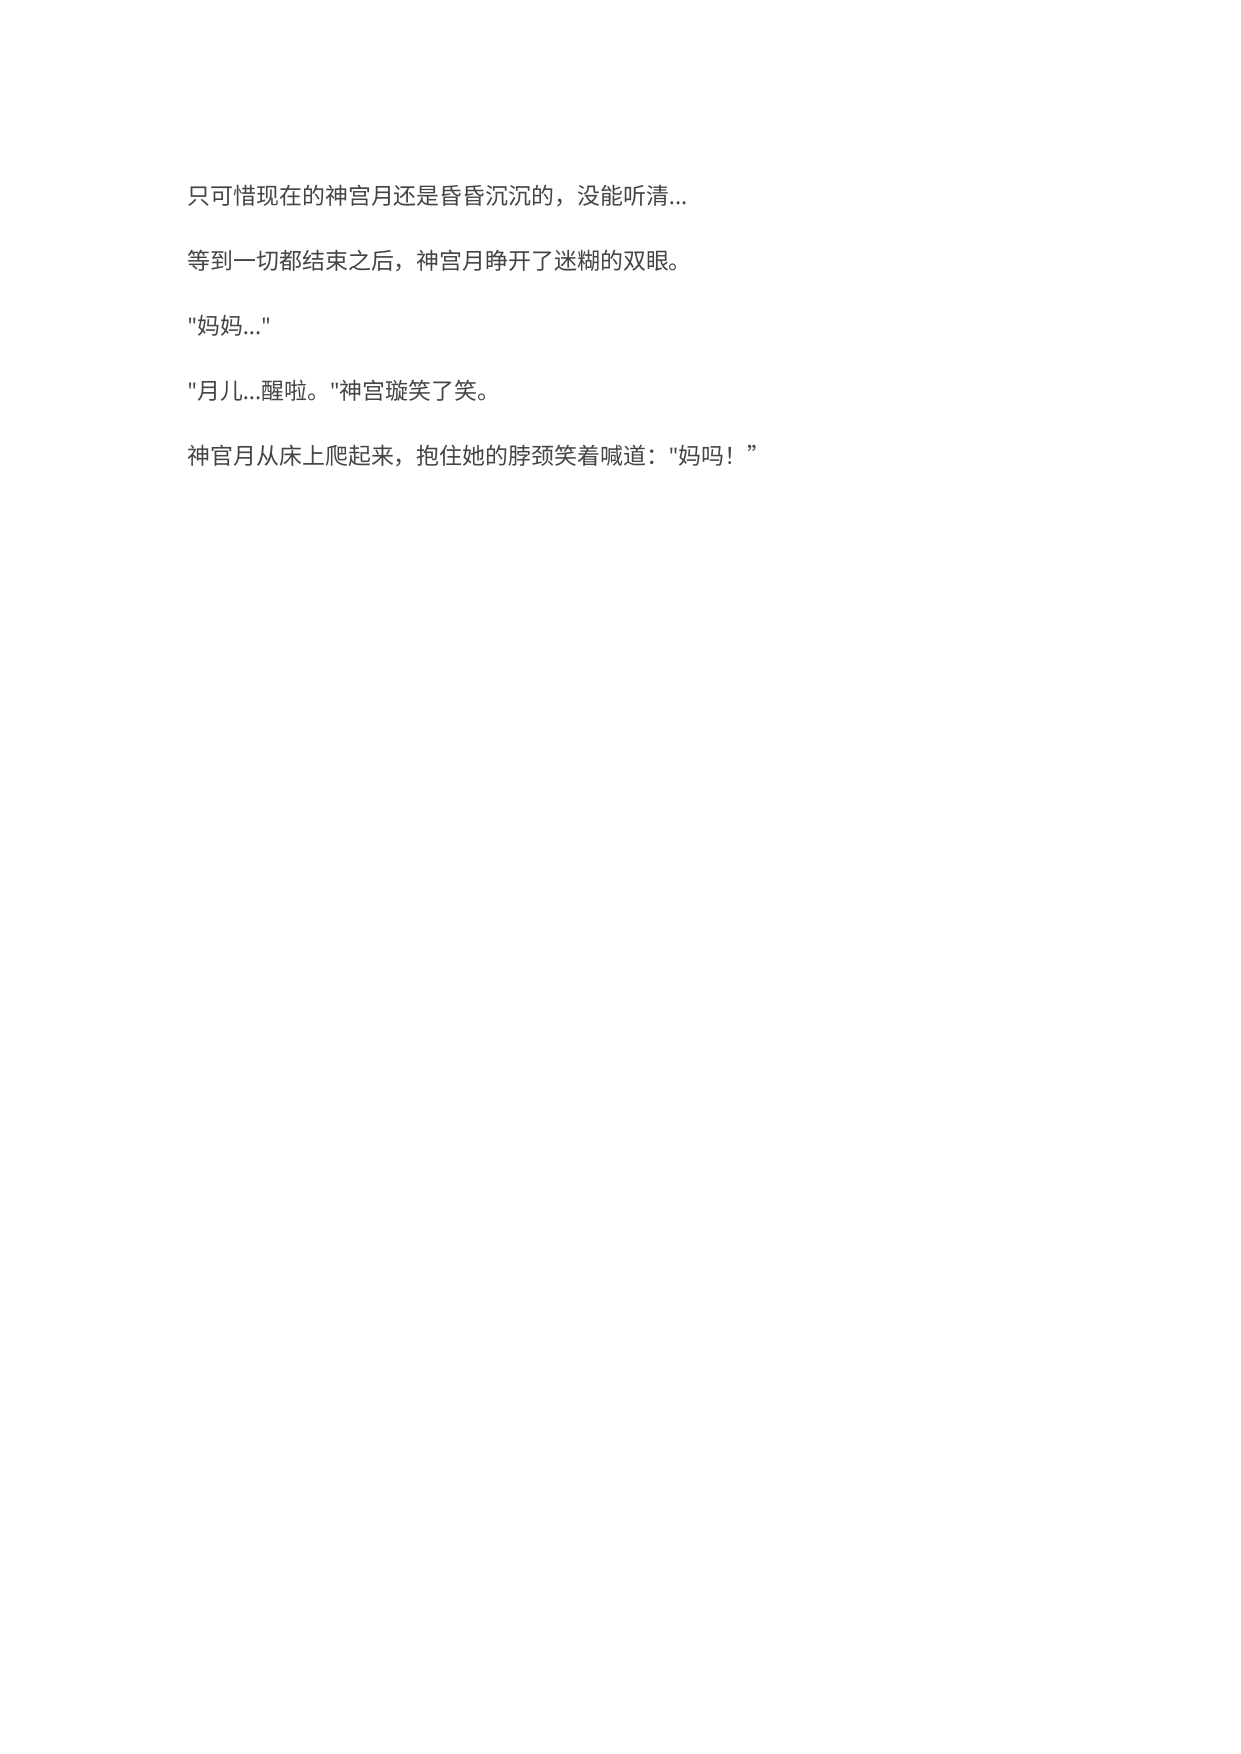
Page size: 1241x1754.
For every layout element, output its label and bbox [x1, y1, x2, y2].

text [187, 162, 1053, 487]
